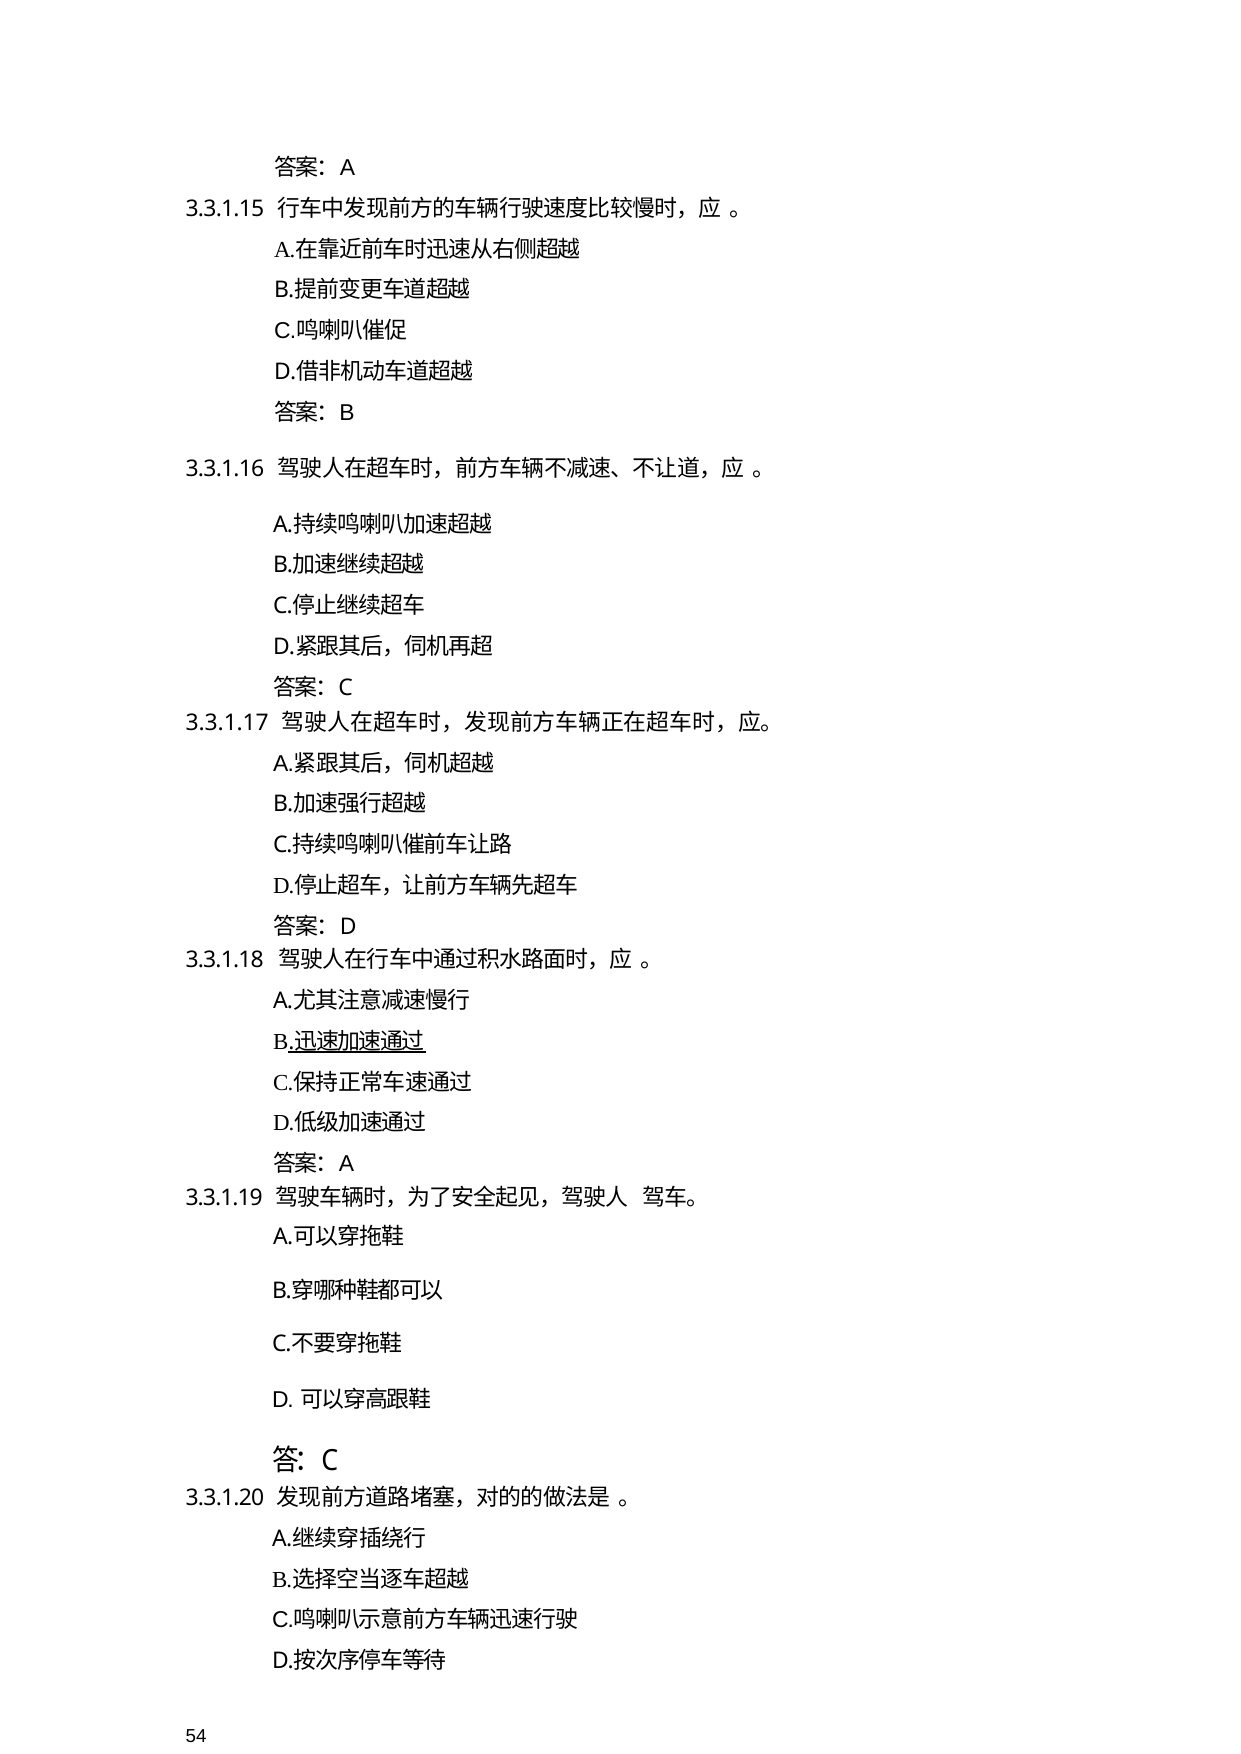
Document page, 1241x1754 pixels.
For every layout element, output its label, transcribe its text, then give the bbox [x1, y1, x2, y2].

text D.按次序停车等待 [272, 1642, 1054, 1675]
text 3.3.1.16 驾驶人在超车时，前方车辆不减速、不让道，应 。 [185, 449, 1054, 483]
text 答案：D [273, 908, 1054, 941]
text 答案：B [274, 394, 1054, 427]
text B.选择空当逐车超越 [272, 1561, 1054, 1594]
text D.低级加速通过 [273, 1104, 1054, 1137]
text D.停止超车，让前方车辆先超车 [273, 867, 1054, 900]
text C.鸣喇叭示意前方车辆迅速行驶 [272, 1601, 1054, 1634]
text A.尤其注意减速慢行 [273, 982, 1054, 1015]
text D.借非机动车道超越 [274, 353, 1054, 386]
text A.可以穿拖鞋 [273, 1220, 1054, 1251]
text B.穿哪种鞋都可以 [272, 1273, 1054, 1305]
text 答案：A [273, 1145, 1054, 1178]
text 3.3.1.18 驾驶人在行车中通过积水路面时，应 。 [185, 941, 1054, 974]
text 3.3.1.19 驾驶车辆时，为了安全起见，驾驶人 驾车。 [185, 1179, 1054, 1212]
text B.迅速加速通过 [273, 1023, 1054, 1056]
text C.持续鸣喇叭催前车让路 [273, 826, 1054, 859]
text 答案：C [273, 668, 1054, 702]
text C.鸣喇叭催促 [274, 312, 1054, 345]
text C.不要穿拖鞋 [272, 1327, 1054, 1358]
text A.持续鸣喇叭加速超越 [273, 506, 1054, 539]
text B.加速强行超越 [273, 785, 1054, 818]
text 3.3.1.15 行车中发现前方的车辆行驶速度比较慢时，应 。 [185, 190, 1054, 223]
text C.停止继续超车 [273, 587, 1054, 620]
text A.继续穿插绕行 [272, 1520, 1054, 1553]
text 答案：A [274, 149, 1054, 182]
text A.在靠近前车时迅速从右侧超越 [274, 231, 1054, 264]
text D. 可以穿高跟鞋 [272, 1381, 1054, 1414]
text 答：C [272, 1436, 1054, 1479]
text B.提前变更车道超越 [274, 271, 1054, 305]
text C.保持正常车速通过 [273, 1063, 1054, 1097]
text 3.3.1.17 驾驶人在超车时，发现前方车辆正在超车时，应。 [185, 704, 1054, 737]
text A.紧跟其后，伺机超越 [273, 744, 1054, 778]
text 3.3.1.20 发现前方道路堵塞，对的的做法是 。 [185, 1479, 1054, 1512]
text B.加速继续超越 [273, 546, 1054, 579]
text D.紧跟其后，伺机再超 [273, 628, 1054, 661]
